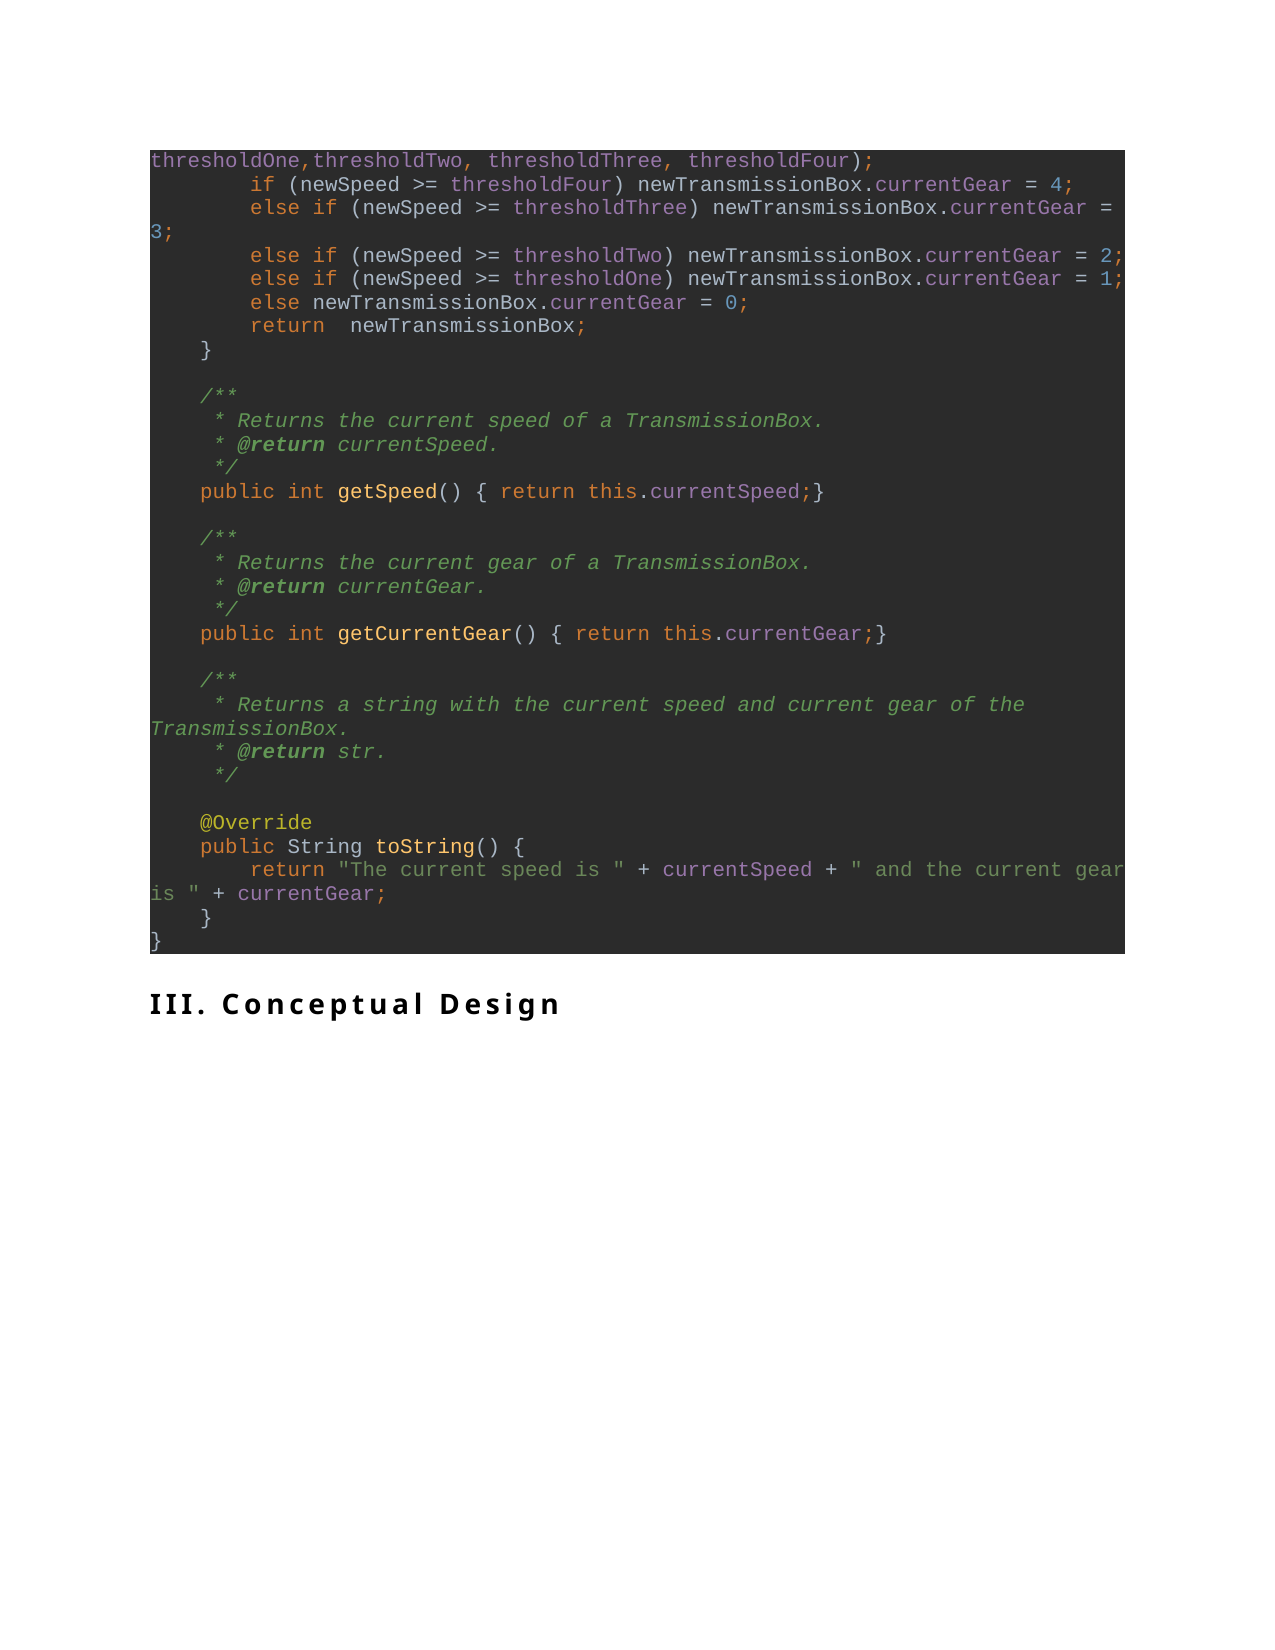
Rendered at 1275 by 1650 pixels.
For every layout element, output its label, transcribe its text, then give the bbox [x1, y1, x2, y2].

subtitle III. Conceptual Design [150, 984, 1125, 1023]
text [150, 150, 1125, 954]
